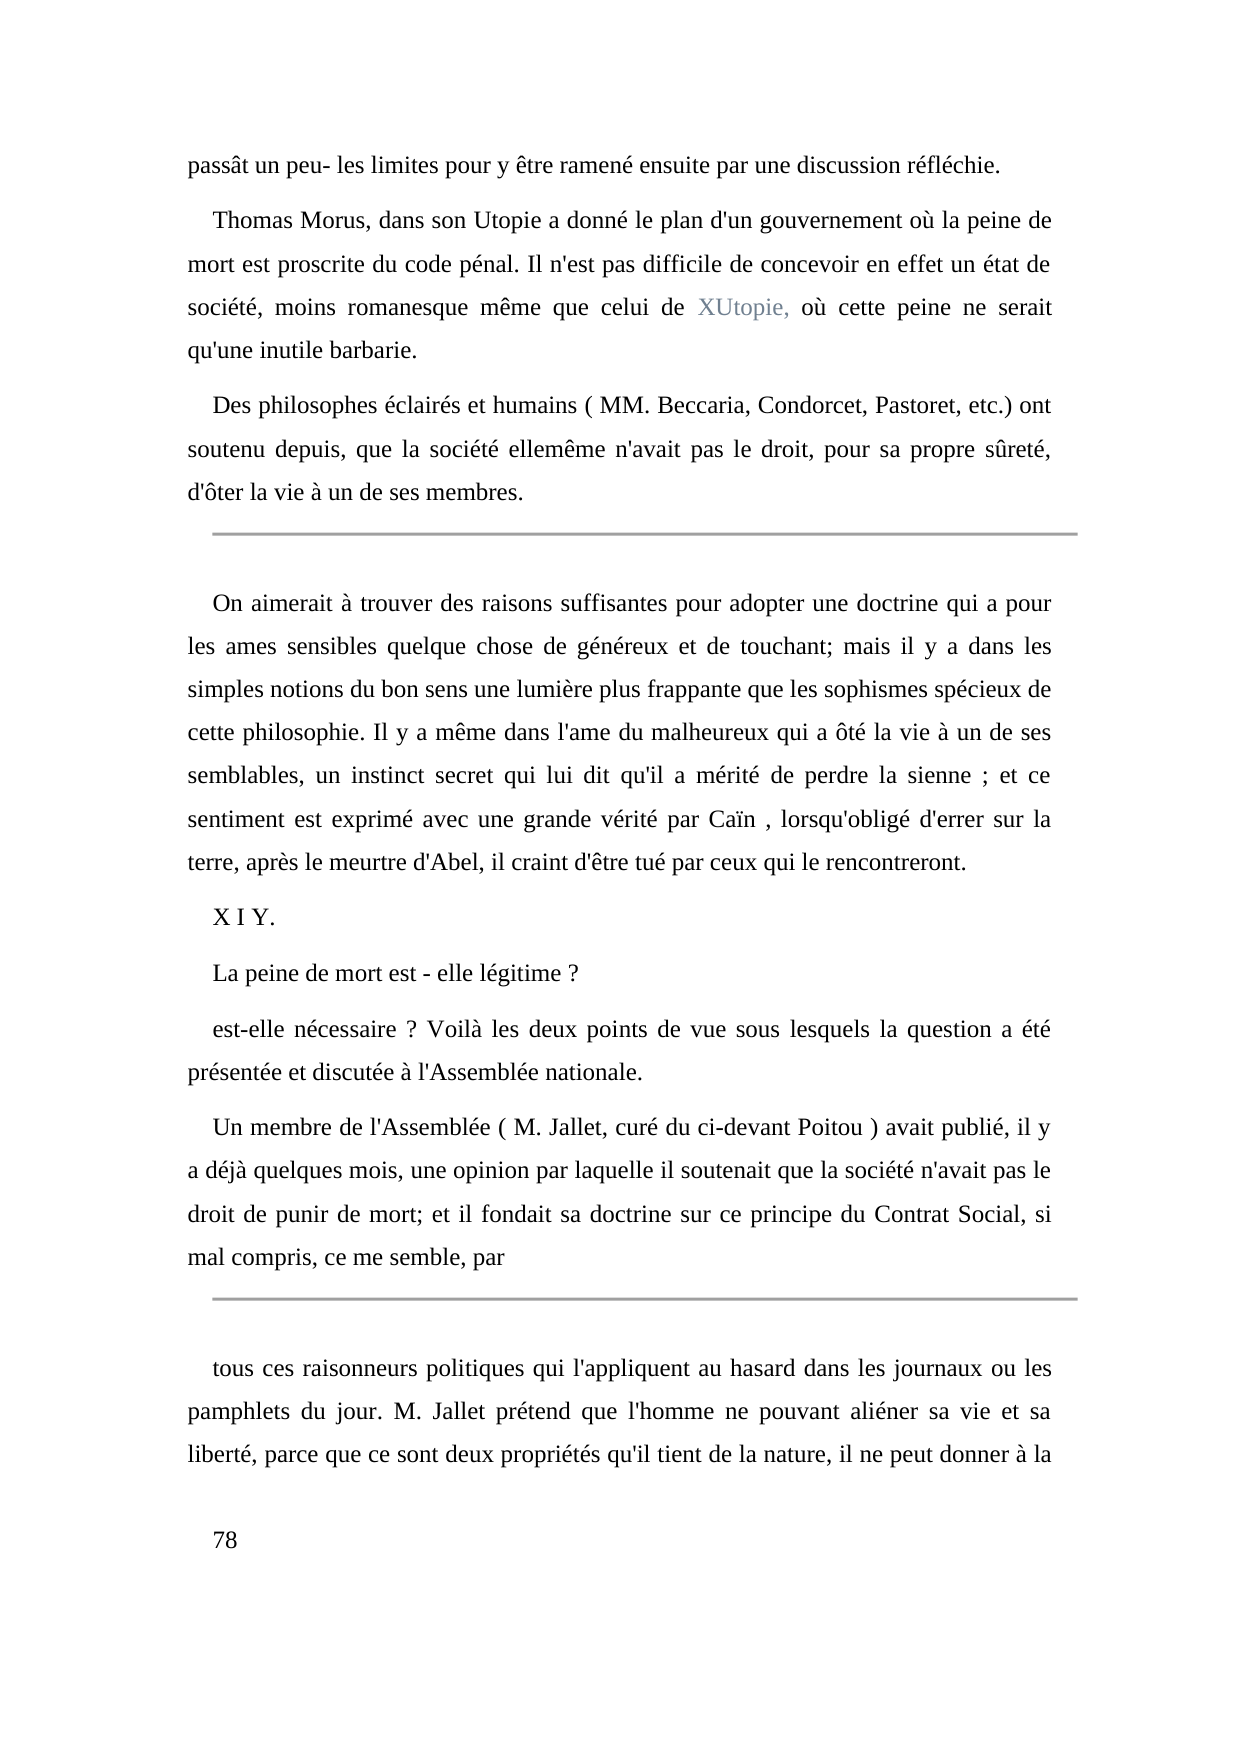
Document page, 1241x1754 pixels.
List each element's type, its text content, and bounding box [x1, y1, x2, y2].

text Des philosophes éclairés et humains ( MM. Beccaria, Condorcet, Pastoret, etc.) ont soutenu depuis, que la société ellemême n'avait pas le droit, pour sa propre sûreté, d'ôter la vie à un de ses membres. [187, 391, 1053, 506]
text est-elle nécessaire ? Voilà les deux points de vue sous lesquels la question a été présentée et discutée à l'Assemblée nationale. [187, 1014, 1053, 1086]
text Thomas Morus, dans son Utopie a donné le plan d'un gouvernement où la peine de mort est proscrite du code pénal. Il n'est pas difficile de concevoir en effet un état de société, moins romanesque même que celui de XUtopie, où cette peine ne serait qu'une inutile barbarie. [187, 206, 1053, 364]
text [187, 1353, 1053, 1468]
text La peine de mort est - elle légitime ? [187, 958, 1053, 987]
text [187, 150, 1053, 179]
text X I Y. [187, 902, 1053, 931]
text On aimerait à trouver des raisons suffisantes pour adopter une doctrine qui a pour les ames sensibles quelque chose de généreux et de touchant; mais il y a dans les simples notions du bon sens une lumière plus frappante que les sophismes spécieux de cette philosophie. Il y a même dans l'ame du malheureux qui a ôté la vie à un de ses semblables, un instinct secret qui lui dit qu'il a mérité de perdre la sienne ; et ce sentiment est exprimé avec une grande vérité par Caïn , lorsqu'obligé d'errer sur la terre, après le meurtre d'Abel, il craint d'être tué par ceux qui le rencontreront. [187, 588, 1053, 876]
text Un membre de l'Assemblée ( M. Jallet, curé du ci-devant Poitou ) avait publié, il y a déjà quelques mois, une opinion par laquelle il soutenait que la société n'avait pas le droit de punir de mort; et il fondait sa doctrine sur ce principe du Contrat Social, si mal compris, ce me semble, par [187, 1112, 1053, 1271]
